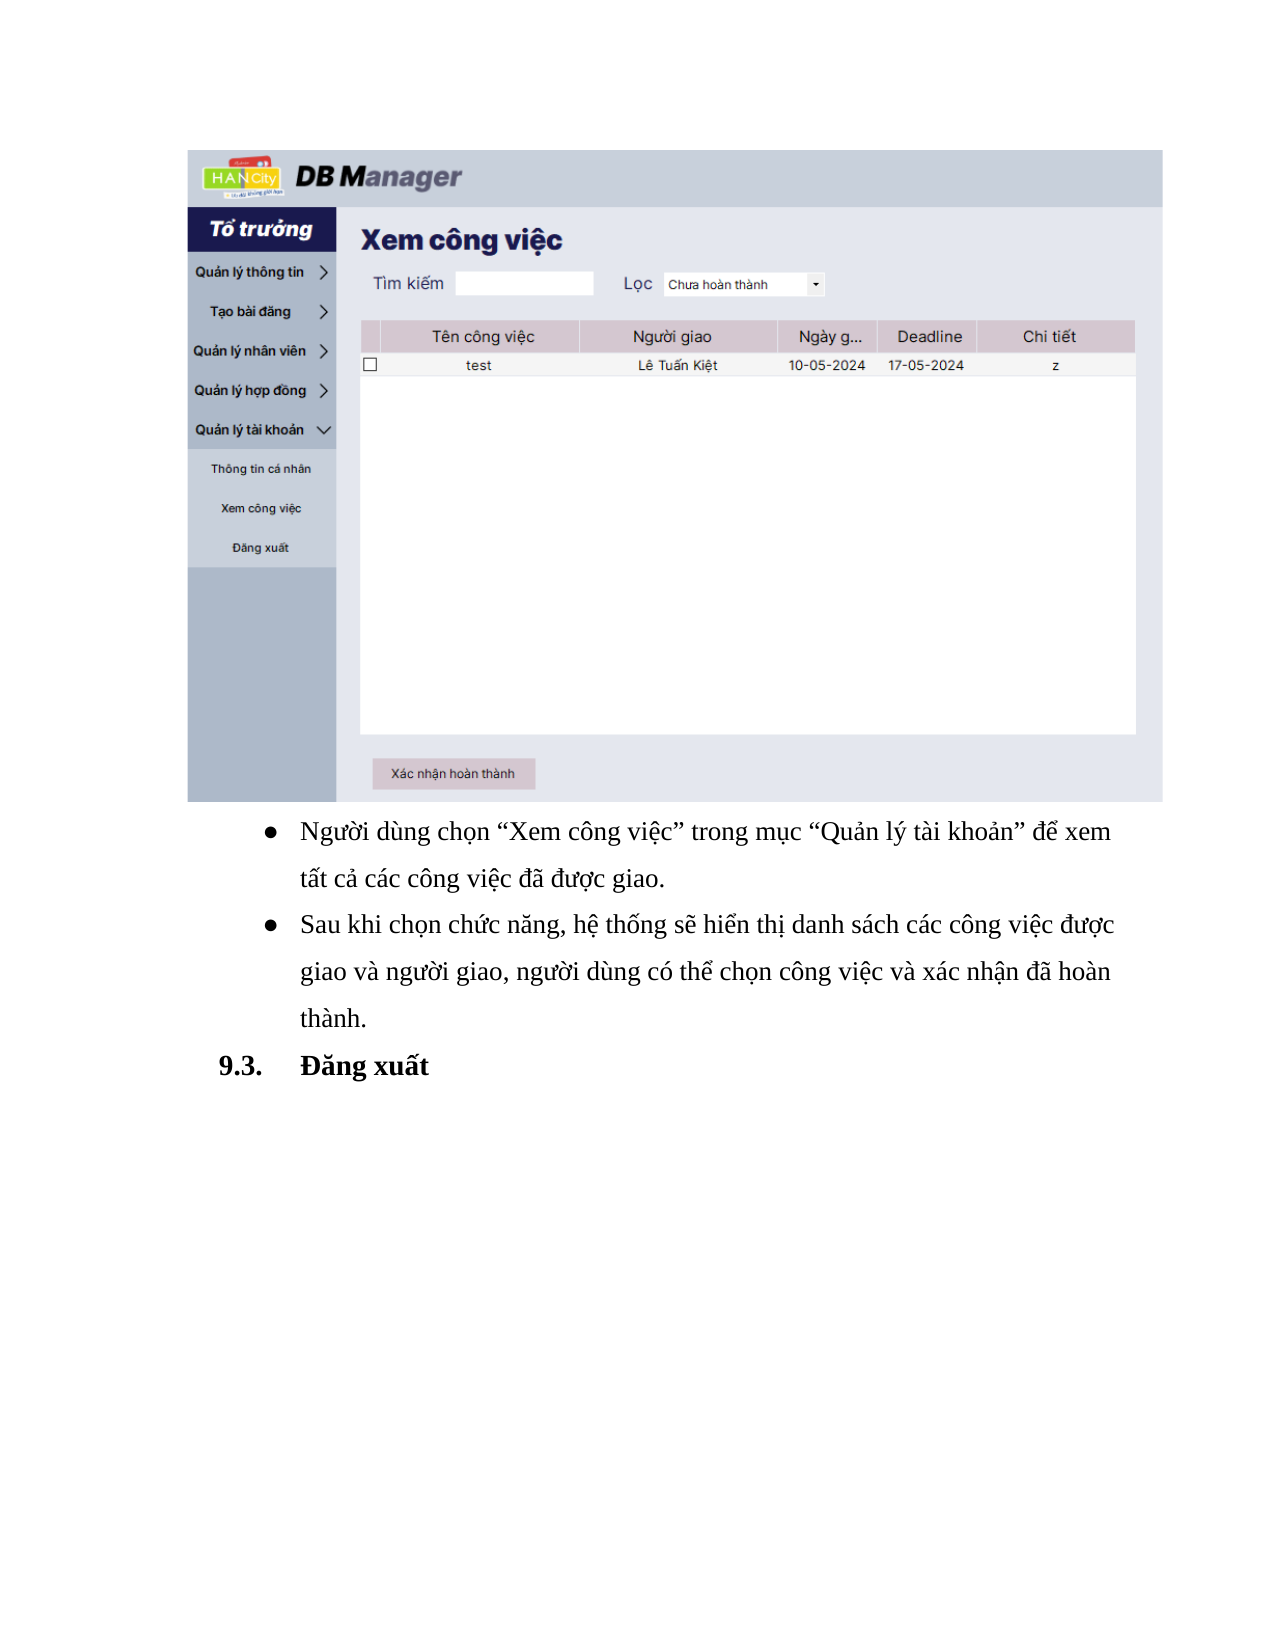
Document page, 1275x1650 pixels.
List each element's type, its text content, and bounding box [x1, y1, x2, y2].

picture [187, 150, 1163, 802]
list Đăng xuất [262, 1048, 1125, 1082]
list Sau khi chọn chức năng, hệ thống sẽ hiển thị danh sách các công việc được giao và người giao, người dùng có thể chọn công việc và xác nhận đã hoàn thành. [262, 908, 1125, 1033]
list Người dùng chọn “Xem công việc” trong mục “Quản lý tài khoản” để xem tất cả các công việc đã được giao. [262, 815, 1125, 893]
